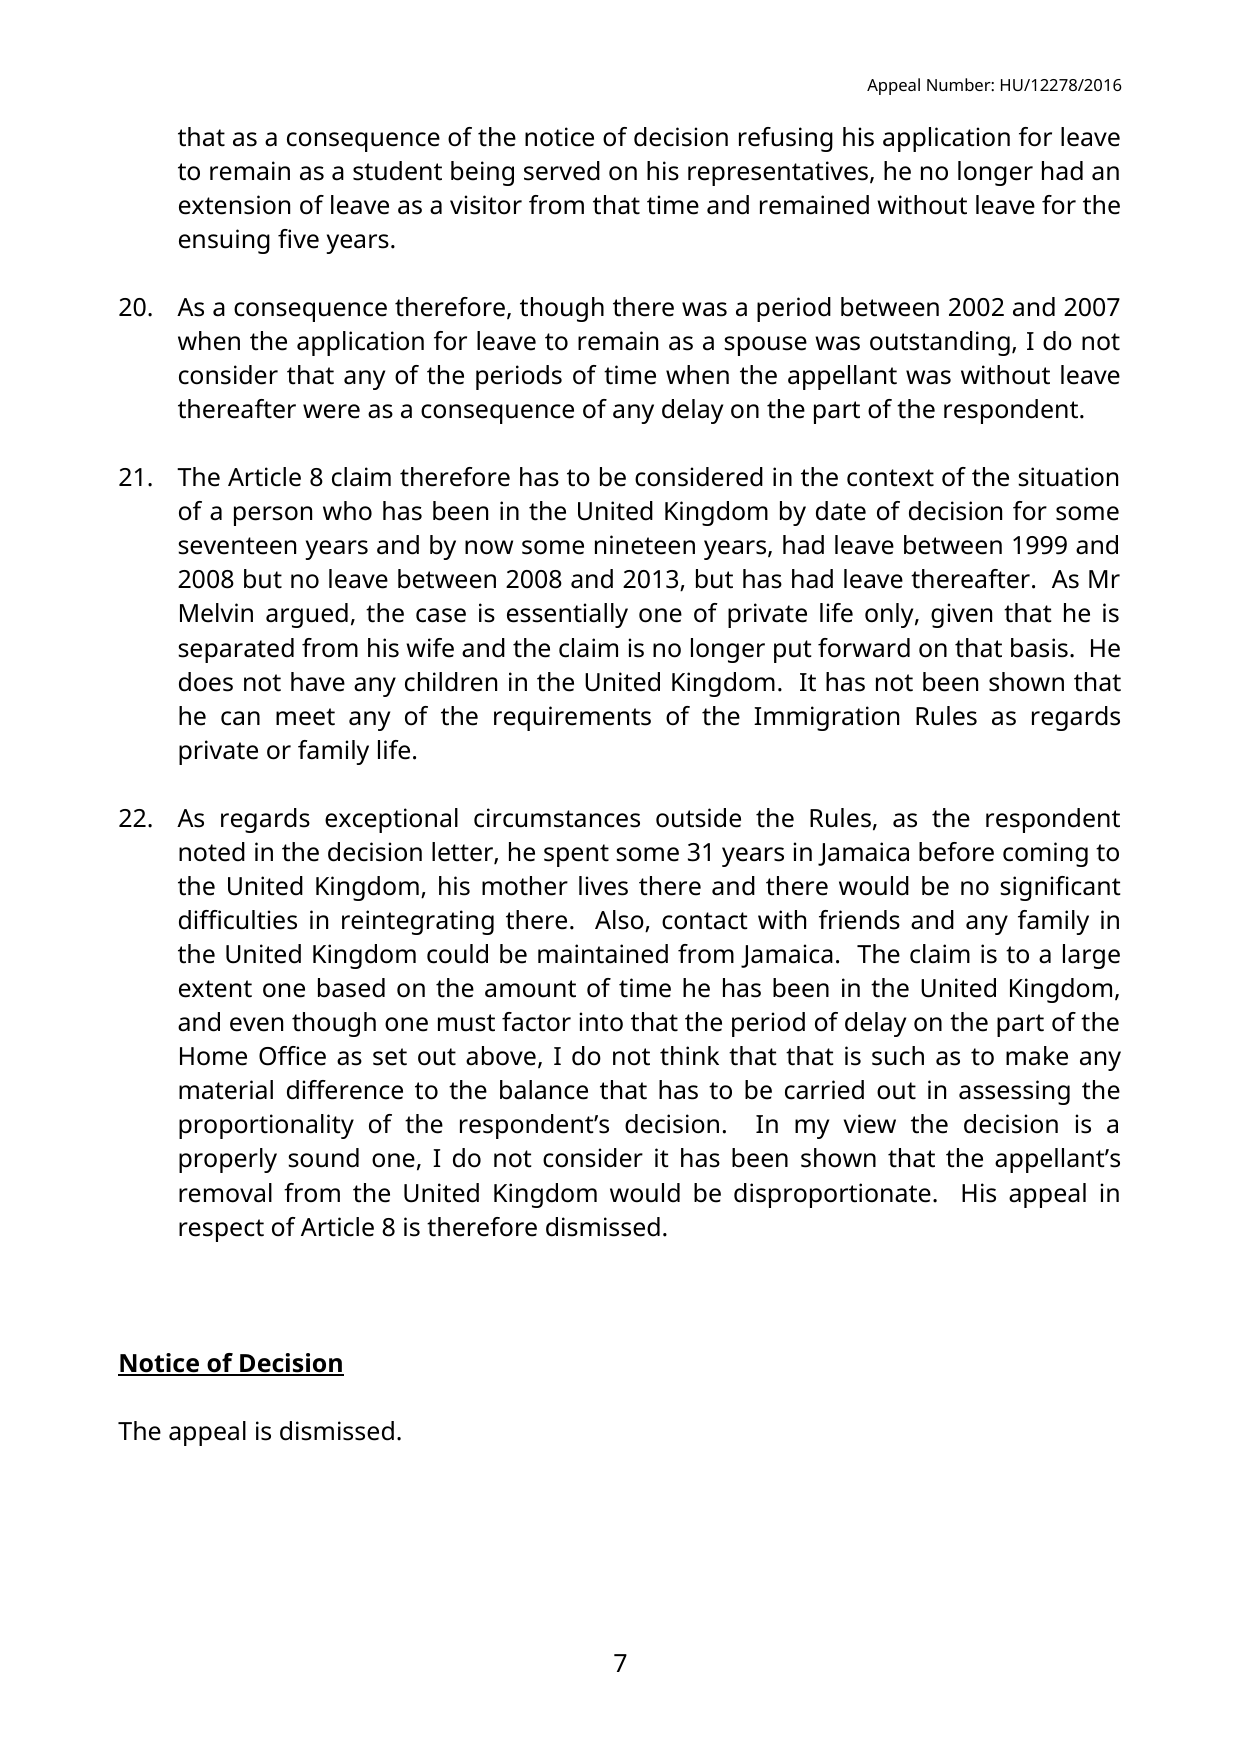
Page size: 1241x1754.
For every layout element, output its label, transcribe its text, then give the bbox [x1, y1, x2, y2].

text 20. As a consequence therefore, though there was a period between 2002 and 2007 when the application for leave to remain as a spouse was outstanding, I do not consider that any of the periods of time when the appellant was without leave thereafter were as a consequence of any delay on the part of the respondent. [118, 289, 1122, 426]
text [118, 119, 1122, 256]
text Notice of Decision [118, 1346, 1122, 1379]
text 22. As regards exceptional circumstances outside the Rules, as the respondent noted in the decision letter, he spent some 31 years in Jamaica before coming to the United Kingdom, his mother lives there and there would be no significant difficulties in reintegrating there. Also, contact with friends and any family in the United Kingdom could be maintained from Jamaica. The claim is to a large extent one based on the amount of time he has been in the United Kingdom, and even though one must factor into that the period of delay on the part of the Home Office as set out above, I do not think that that is such as to make any material difference to the balance that has to be carried out in assessing the proportionality of the respondent’s decision. In my view the decision is a properly sound one, I do not consider it has been shown that the appellant’s removal from the United Kingdom would be disproportionate. His appeal in respect of Article 8 is therefore dismissed. [118, 801, 1122, 1243]
text 21. The Article 8 claim therefore has to be considered in the context of the situation of a person who has been in the United Kingdom by date of decision for some seventeen years and by now some nineteen years, had leave between 1999 and 2008 but no leave between 2008 and 2013, but has had leave thereafter. As Mr Melvin argued, the case is essentially one of private life only, given that he is separated from his wife and the claim is no longer put forward on that basis. He does not have any children in the United Kingdom. It has not been shown that he can meet any of the requirements of the Immigration Rules as regards private or family life. [118, 460, 1122, 766]
text The appeal is dismissed. [118, 1414, 1122, 1448]
